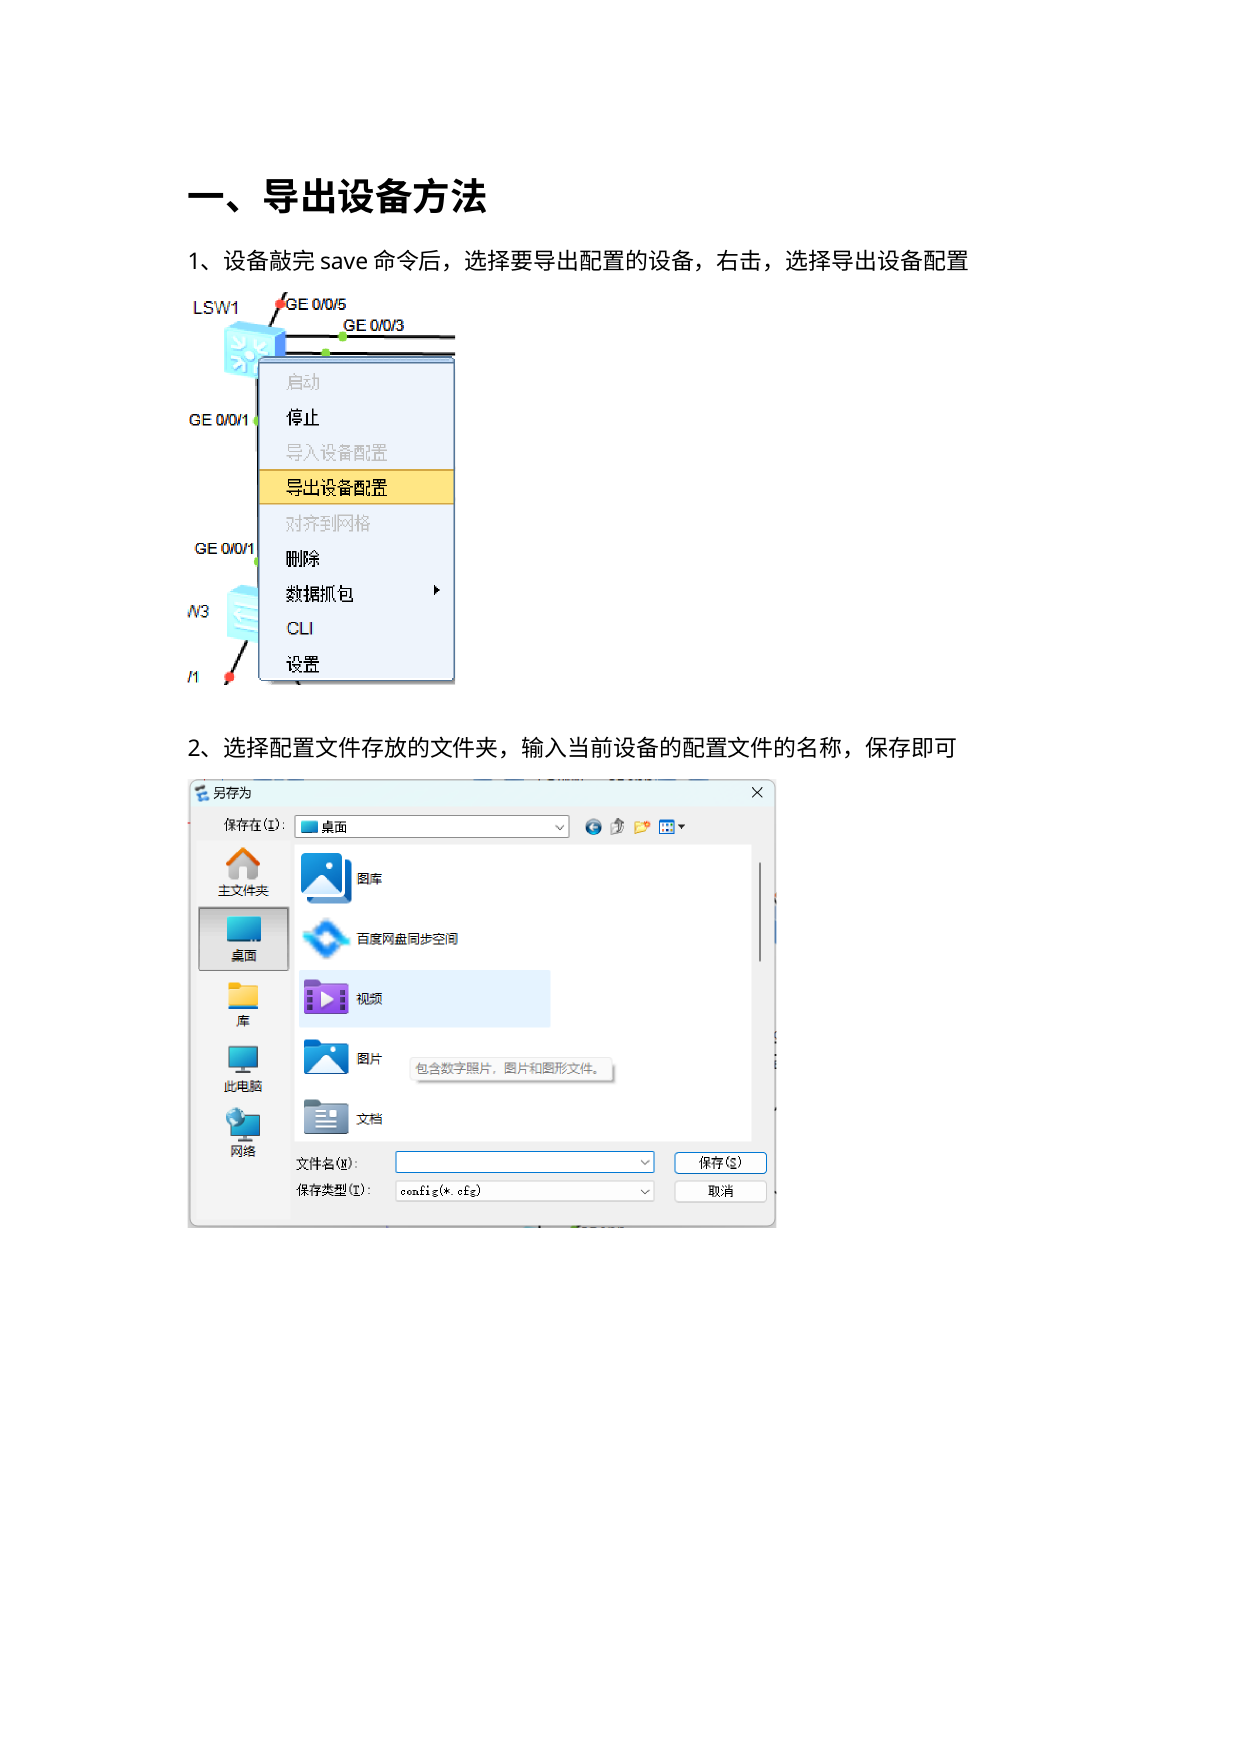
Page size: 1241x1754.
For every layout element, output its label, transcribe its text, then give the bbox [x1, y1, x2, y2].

text 一、导出设备方法 [187, 162, 1053, 227]
picture [187, 292, 456, 685]
picture [187, 779, 777, 1228]
text 1、设备敲完save命令后，选择要导出配置的设备，右击，选择导出设备配置 [187, 227, 1053, 292]
text 2、选择配置文件存放的文件夹，输入当前设备的配置文件的名称，保存即可 [187, 714, 1053, 779]
